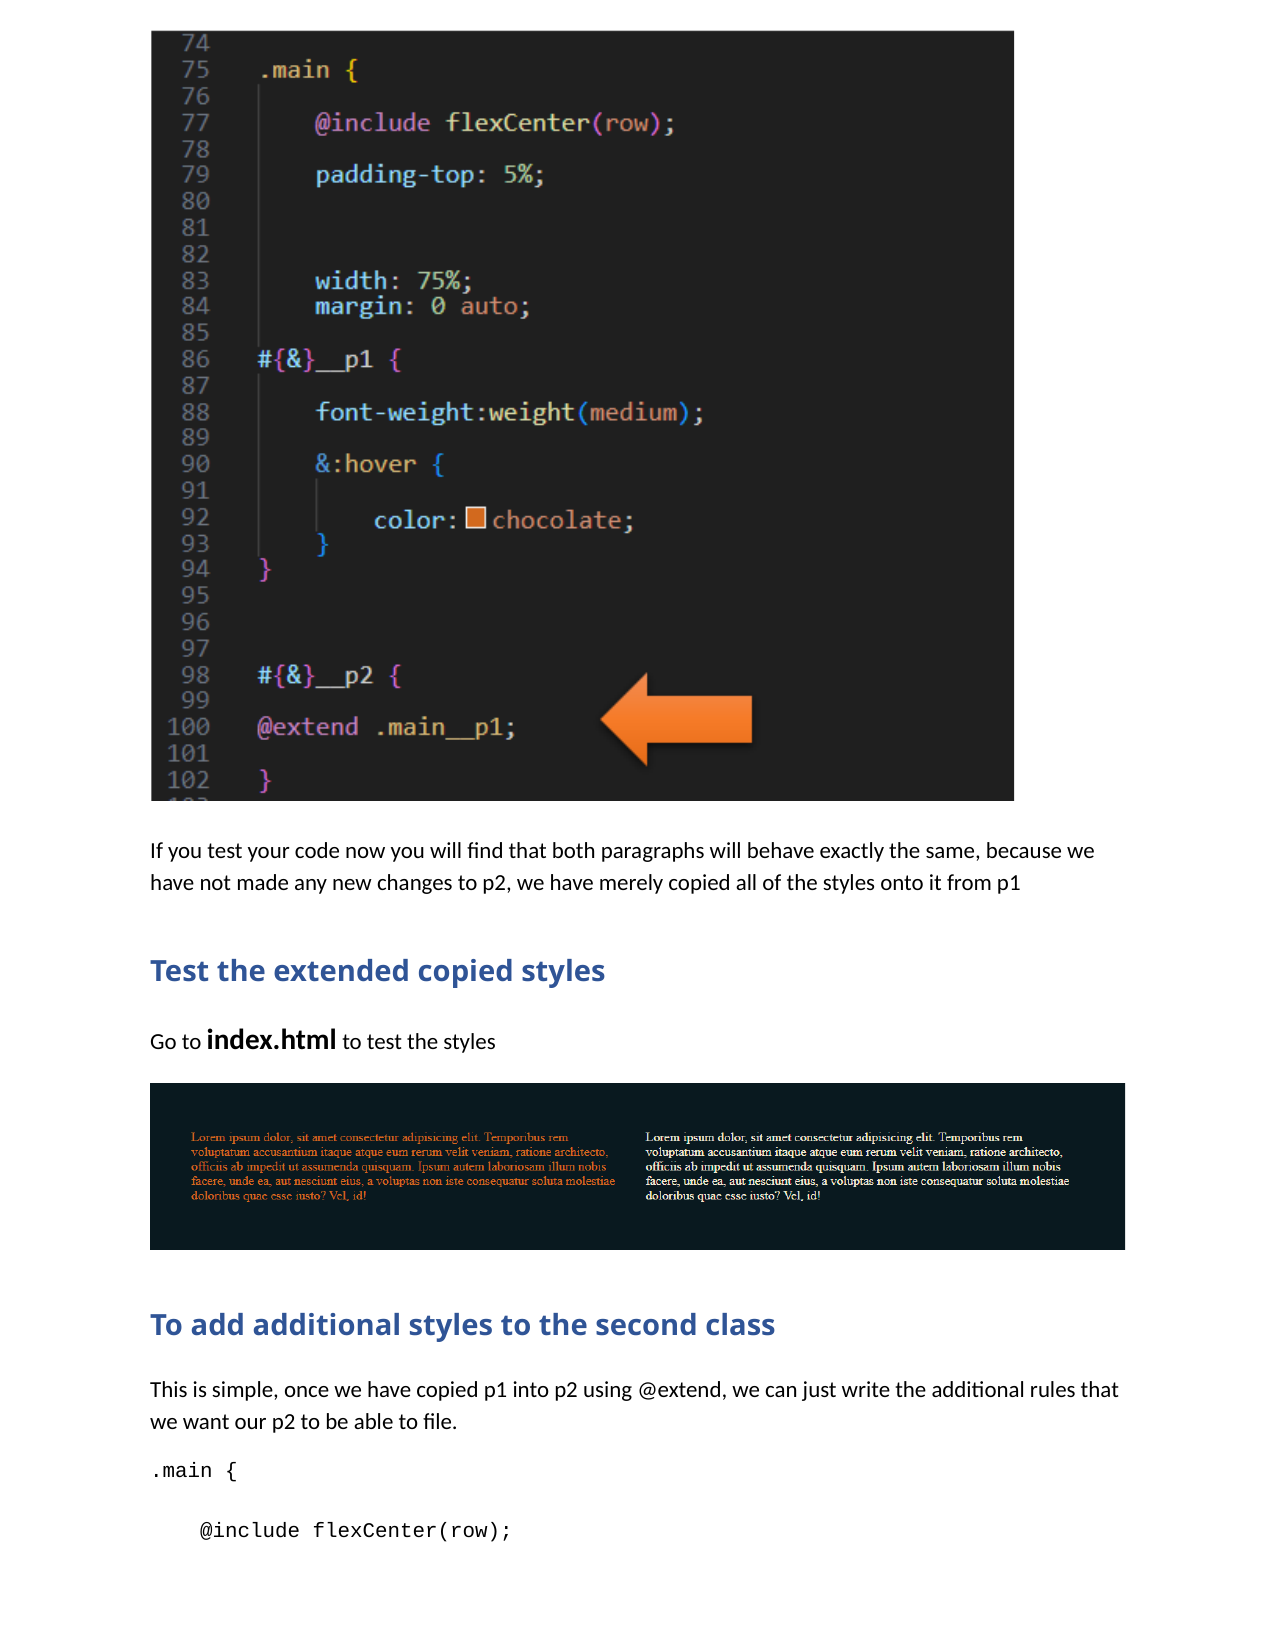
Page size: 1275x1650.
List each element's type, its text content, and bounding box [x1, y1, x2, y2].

text This is simple, once we have copied p1 into p2 using @extend, we can just write the additional rules that we want our p2 to be able to file. [150, 1375, 1125, 1435]
text .main { [150, 1460, 1125, 1483]
picture [150, 1083, 1125, 1250]
text Go to index.html to test the styles [150, 1021, 1125, 1057]
subtitle Test the extended copied styles [150, 951, 1125, 990]
text @include flexCenter(row); [150, 1520, 1125, 1543]
text If you test your code now you will find that both paragraphs will behave exactly the same, because we have not made any new changes to p2, we have merely copied all of the styles onto it from p1 [150, 836, 1125, 896]
subtitle To add additional styles to the second class [150, 1304, 1125, 1344]
picture [150, 28, 1015, 801]
